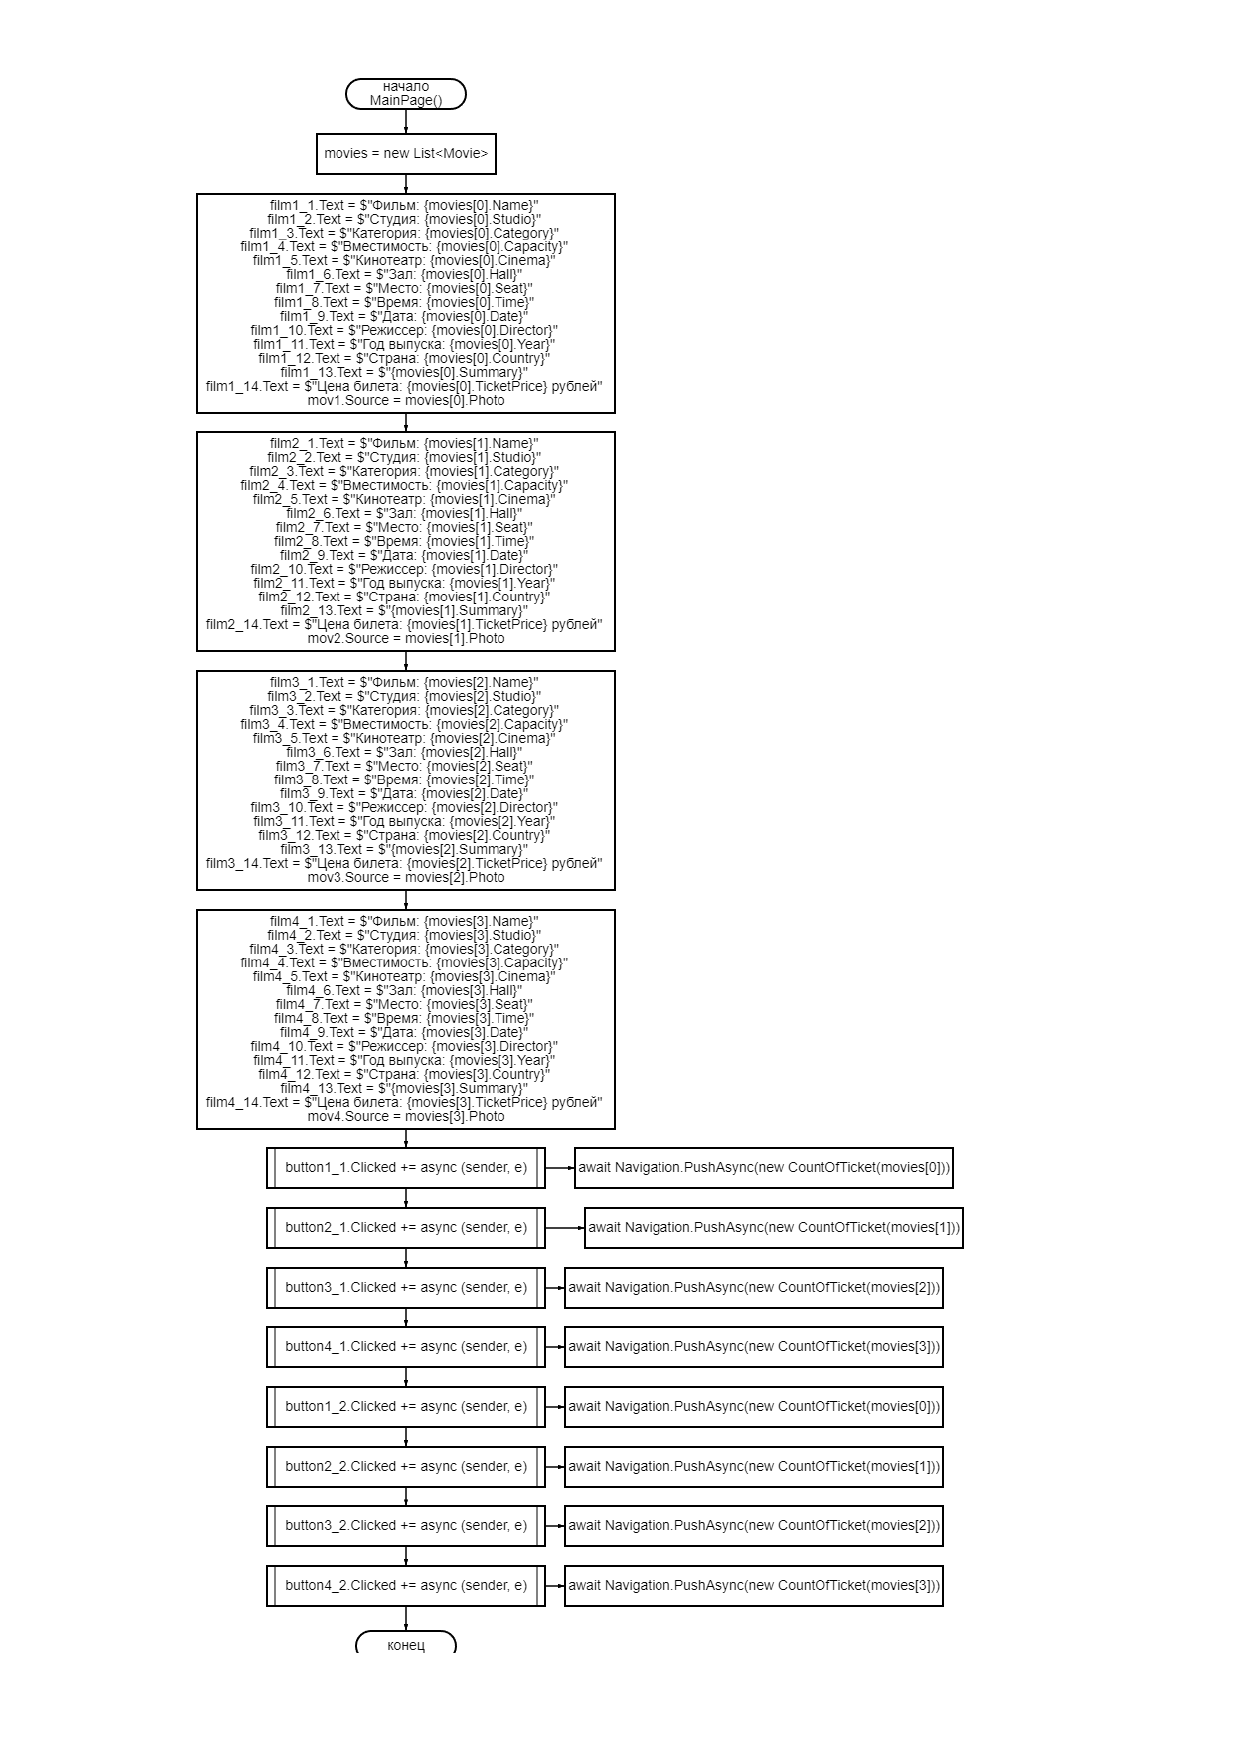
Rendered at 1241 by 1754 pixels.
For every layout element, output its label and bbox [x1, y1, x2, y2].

picture [177, 59, 982, 1653]
